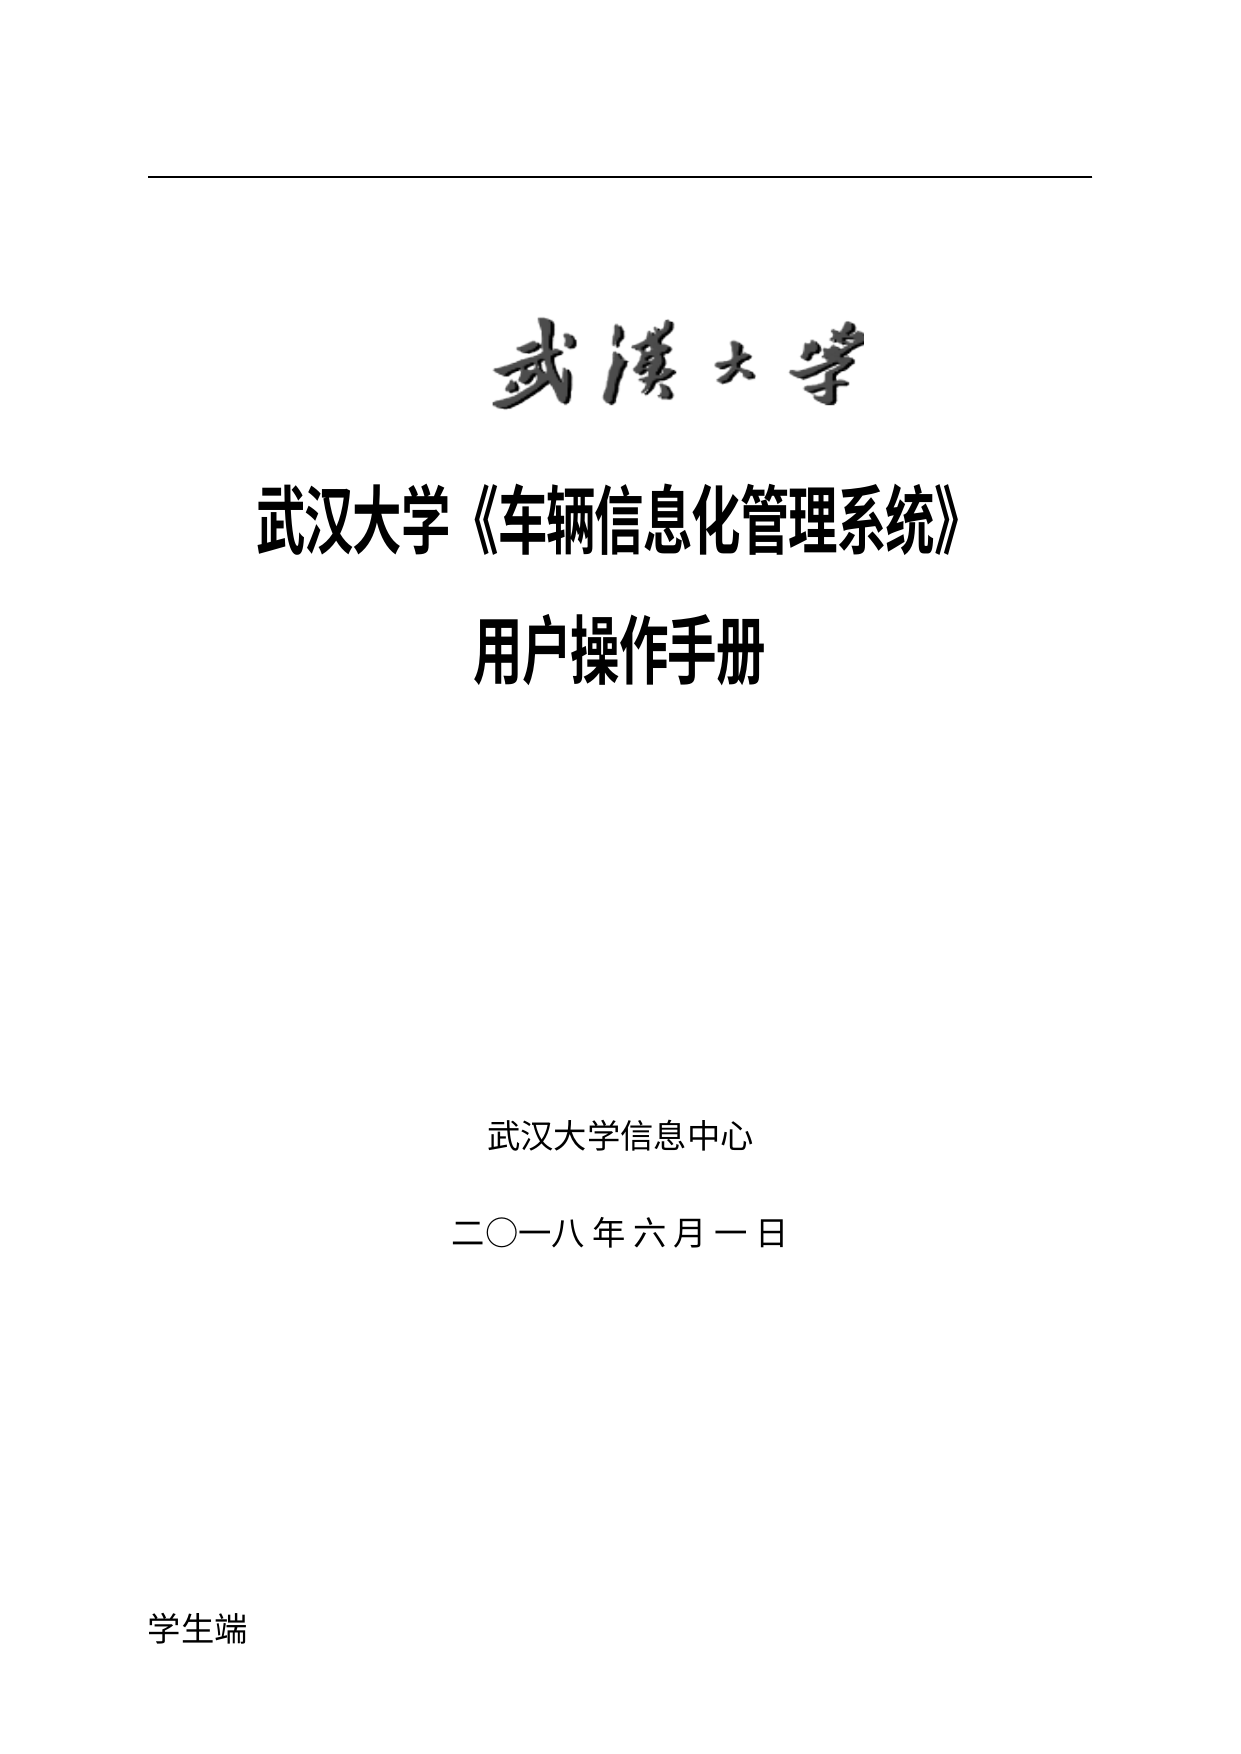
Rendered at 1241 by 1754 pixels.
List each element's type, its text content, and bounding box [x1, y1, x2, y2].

text 武汉大学信息中心 [148, 1101, 1092, 1166]
text 用户操作手册 [148, 581, 1092, 711]
text 武汉大学《车辆信息化管理系统》 [148, 451, 1092, 581]
text 二○一八 年 六 月 一 日 [148, 1199, 1092, 1264]
